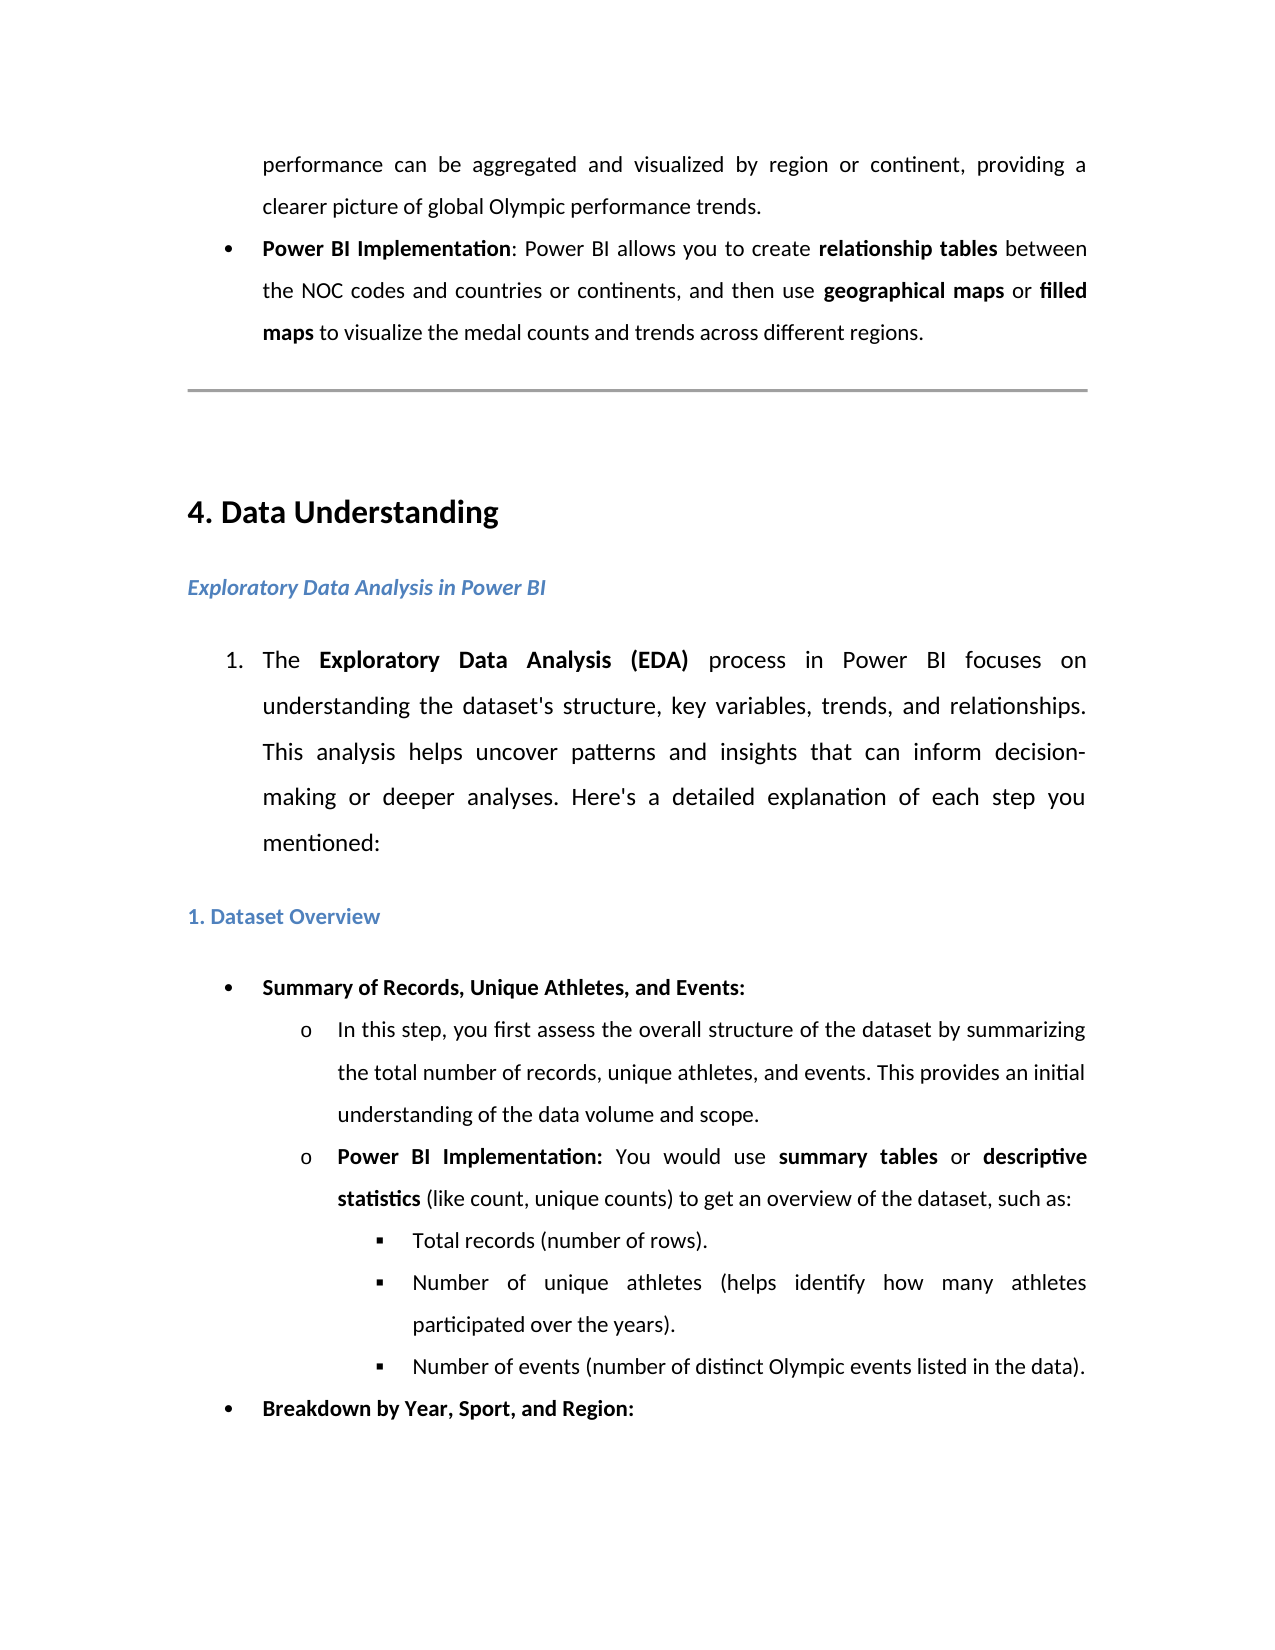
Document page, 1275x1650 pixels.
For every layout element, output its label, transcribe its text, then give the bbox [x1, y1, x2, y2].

list Power BI Implementation: Power BI allows you to create relationship tables between the NOC codes and countries or continents, and then use geographical maps or filled maps to visualize the medal counts and trends across different regions. [225, 234, 1087, 346]
subtitle 4. Data Understanding [187, 491, 1087, 532]
list In this step, you first assess the overall structure of the dataset by summarizing the total number of records, unique athletes, and events. This provides an initial understanding of the data volume and scope. [300, 1015, 1087, 1128]
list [225, 150, 1087, 220]
list Breakdown by Year, Sport, and Region: [225, 1394, 1087, 1422]
subtitle 1. Dataset Overview [187, 902, 1087, 930]
list Total records (number of rows). [375, 1226, 1087, 1254]
list The Exploratory Data Analysis (EDA) process in Power BI focuses on understanding the dataset's structure, key variables, trends, and relationships. This analysis helps uncover patterns and insights that can inform decision-making or deeper analyses. Here's a detailed explanation of each step you mentioned: [225, 644, 1087, 858]
list Power BI Implementation: You would use summary tables or descriptive statistics (like count, unique counts) to get an overview of the dataset, such as: [300, 1142, 1087, 1212]
subtitle Exploratory Data Analysis in Power BI [187, 573, 1087, 601]
list Number of events (number of distinct Olympic events listed in the data). [375, 1352, 1087, 1380]
list Summary of Records, Unique Athletes, and Events: [225, 973, 1087, 1001]
list Number of unique athletes (helps identify how many athletes participated over the years). [375, 1268, 1087, 1338]
